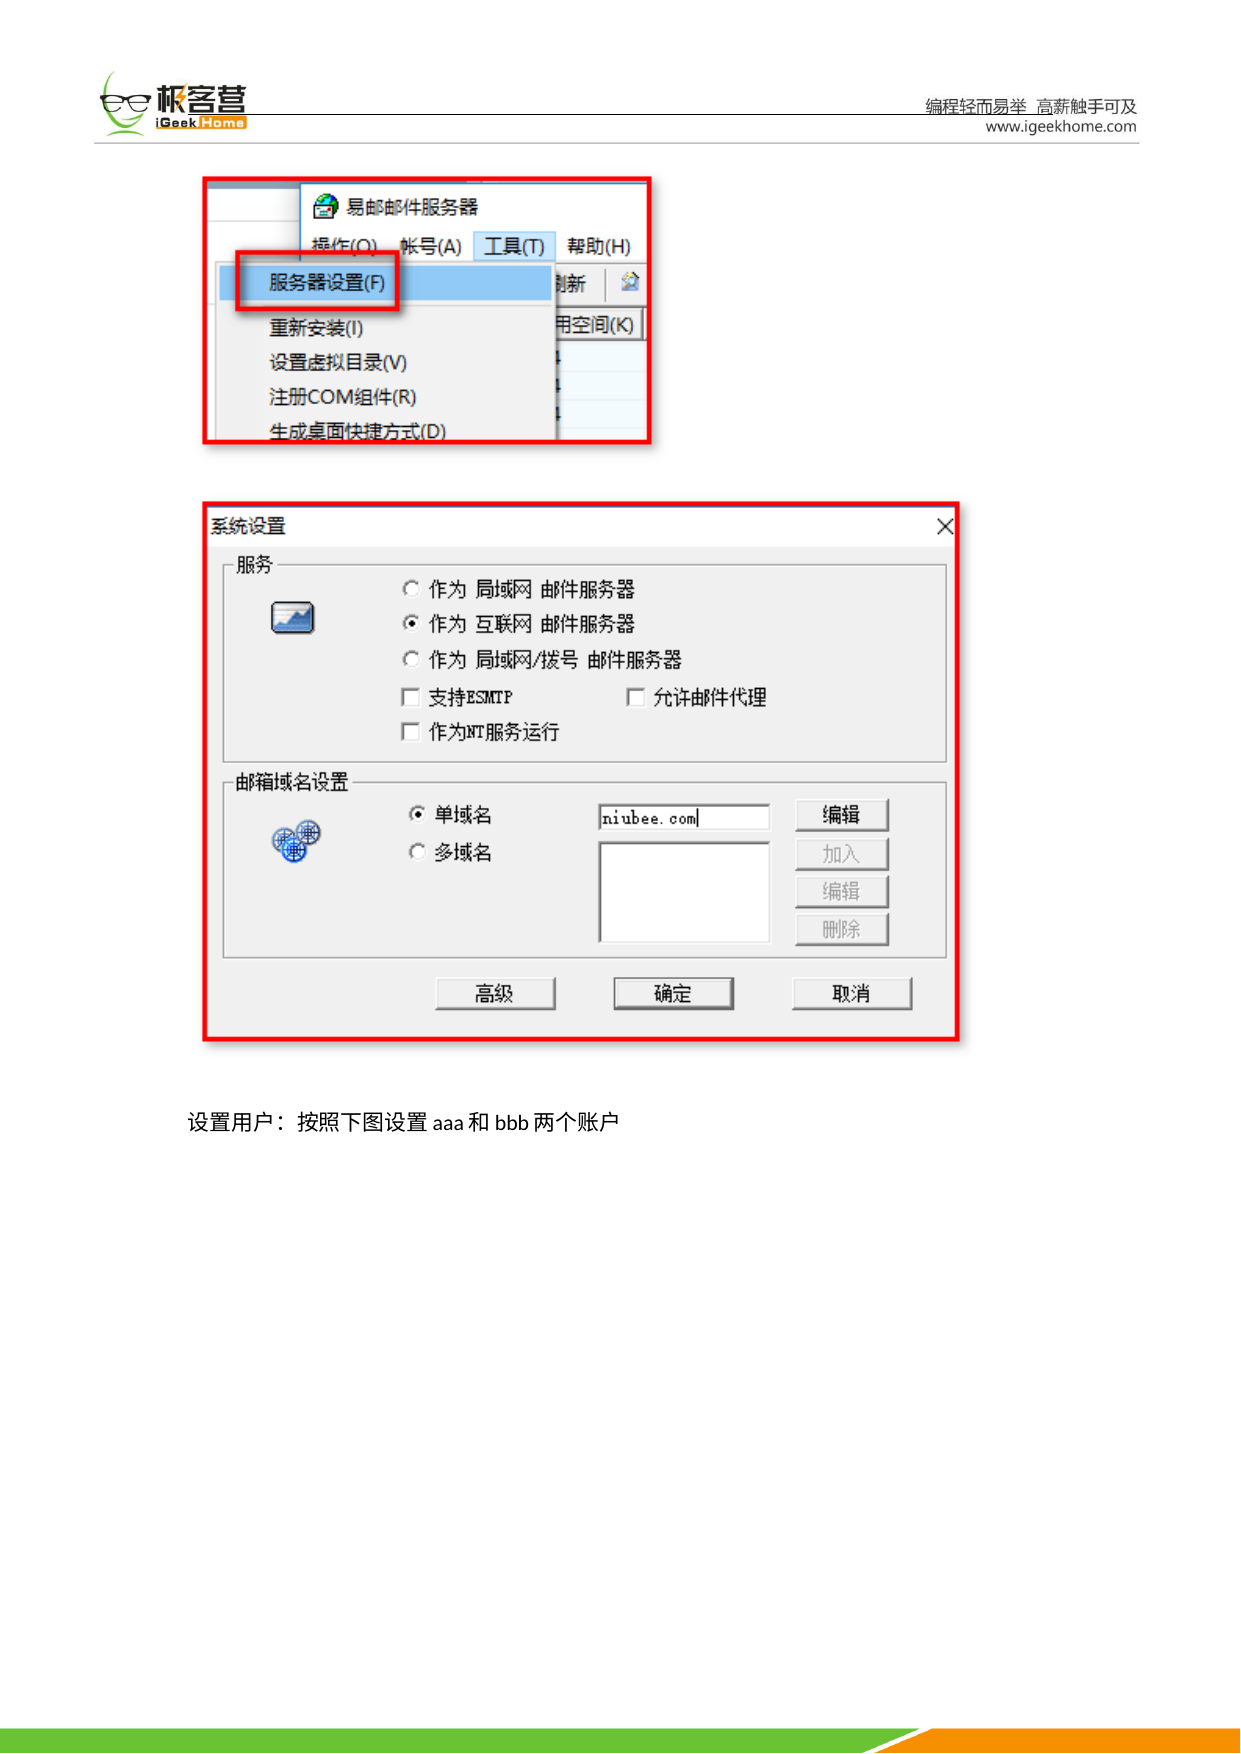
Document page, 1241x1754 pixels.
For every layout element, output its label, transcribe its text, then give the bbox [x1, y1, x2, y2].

picture [187, 162, 669, 462]
text 设置用户：按照下图设置aaa和bbb两个账户 [187, 1104, 1053, 1137]
picture [0, 1690, 1241, 1753]
picture [0, 1, 1241, 151]
picture [187, 487, 977, 1059]
